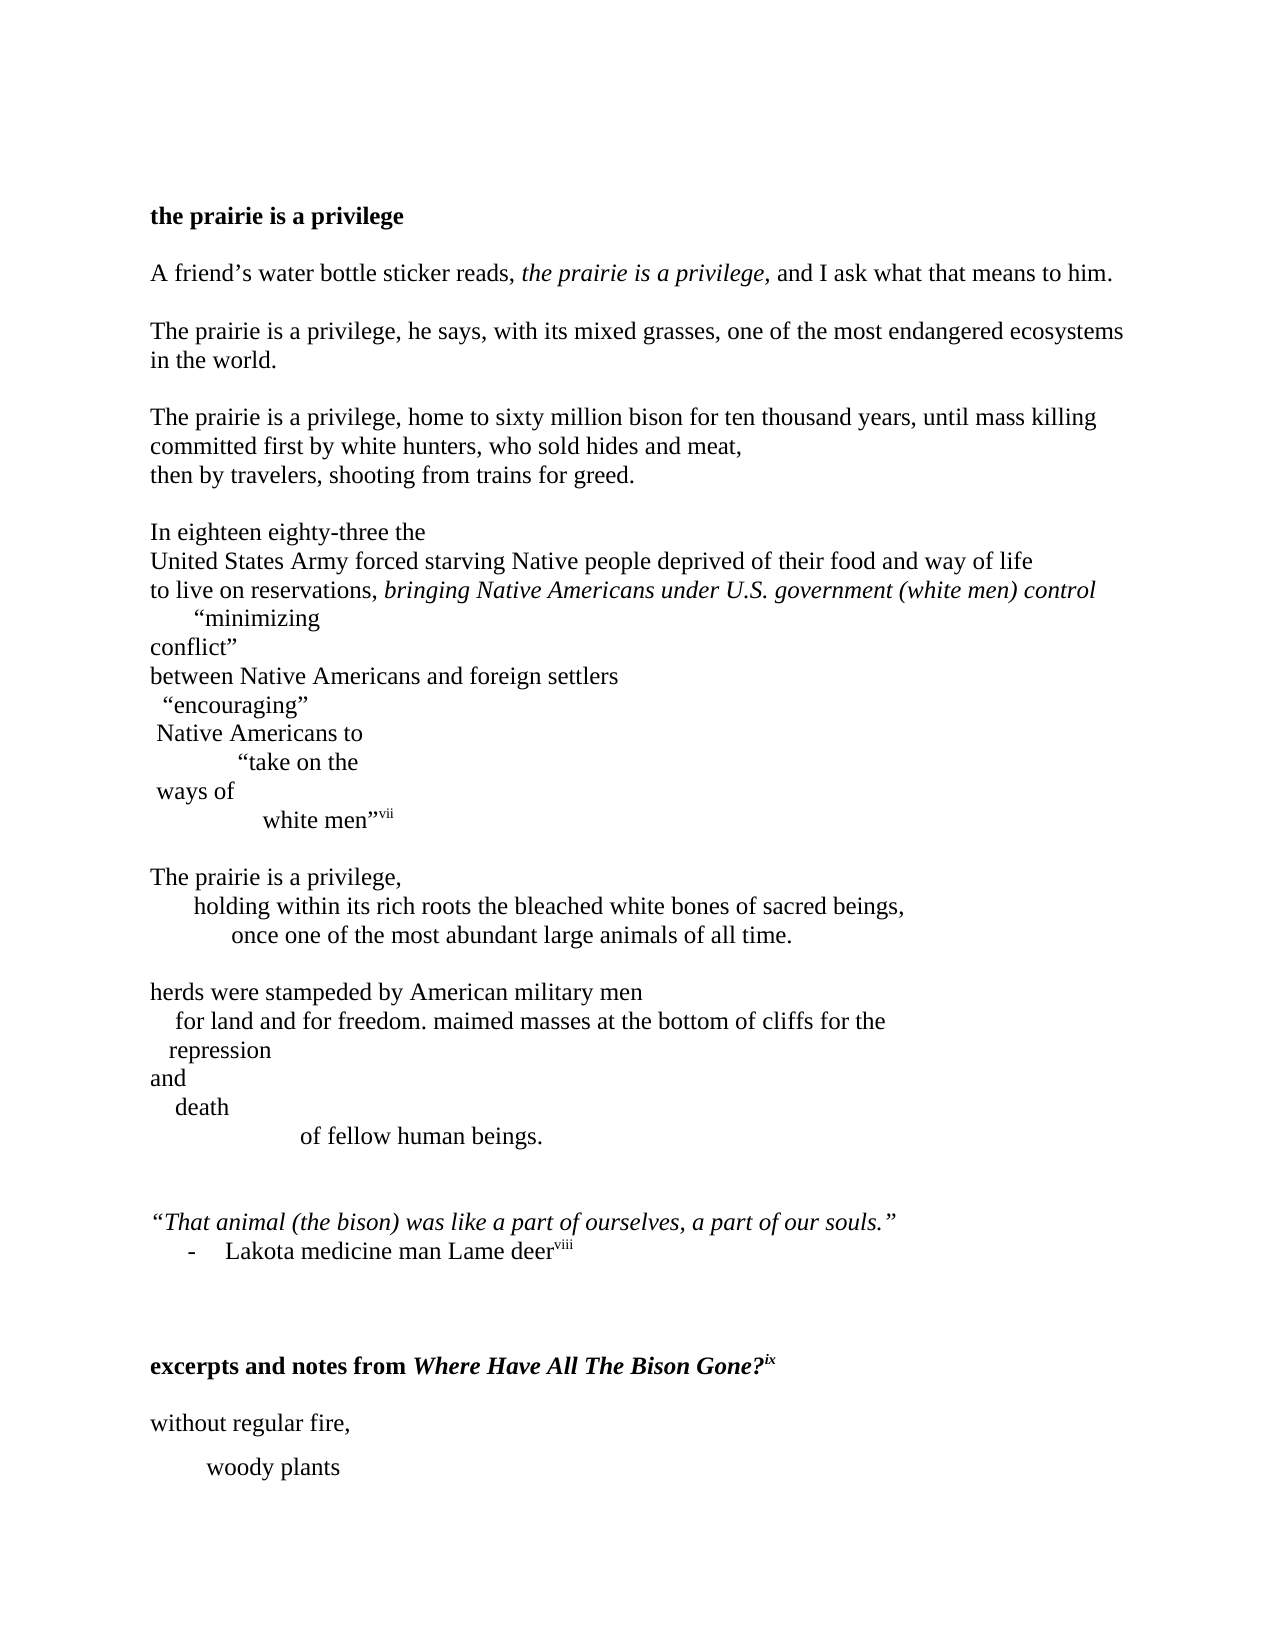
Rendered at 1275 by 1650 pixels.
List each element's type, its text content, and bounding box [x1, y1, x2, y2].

text white men” [150, 805, 1125, 833]
text “take on the [150, 747, 1125, 776]
text between Native Americans and foreign settlers [150, 661, 1125, 690]
text then by travelers, shooting from trains for greed. [150, 460, 1125, 488]
text holding within its rich roots the bleached white bones of sacred beings, [150, 891, 1125, 920]
text conflict” [150, 632, 1125, 661]
text ways of [150, 776, 1125, 805]
text death [150, 1092, 1125, 1121]
text In eighteen eighty-three the [150, 517, 1125, 546]
text “minimizing [150, 603, 1125, 632]
text herds were stampeded by American military men [150, 977, 1125, 1006]
text “That animal (the bison) was like a part of ourselves, a part of our souls.” [150, 1207, 1125, 1236]
text the prairie is a privilege [150, 201, 1125, 230]
text repression [150, 1035, 1125, 1063]
text Native Americans to [150, 718, 1125, 747]
list Lakota medicine man Lame deer [187, 1236, 1125, 1265]
text The prairie is a privilege, home to sixty million bison for ten thousand years, until mass killing committed first by white hunters, who sold hides and meat, [150, 402, 1125, 460]
text A friend’s water bottle sticker reads, the prairie is a privilege, and I ask what that means to him. [150, 258, 1125, 287]
text excerpts and notes from Where Have All The Bison Gone? [150, 1351, 1125, 1380]
text woody plants [150, 1452, 1125, 1480]
text for land and for freedom. maimed masses at the bottom of cliffs for the [150, 1006, 1125, 1035]
text once one of the most abundant large animals of all time. [150, 920, 1125, 948]
text to live on reservations, bringing Native Americans under U.S. government (white men) control [150, 575, 1125, 603]
text “encouraging” [150, 690, 1125, 718]
text The prairie is a privilege, he says, with its mixed grasses, one of the most endangered ecosystems in the world. [150, 316, 1125, 373]
text United States Army forced starving Native people deprived of their food and way of life [150, 546, 1125, 575]
text and [150, 1063, 1125, 1092]
text of fellow human beings. [225, 1121, 1125, 1150]
text without regular fire, [150, 1408, 1125, 1437]
text The prairie is a privilege, [150, 862, 1125, 891]
